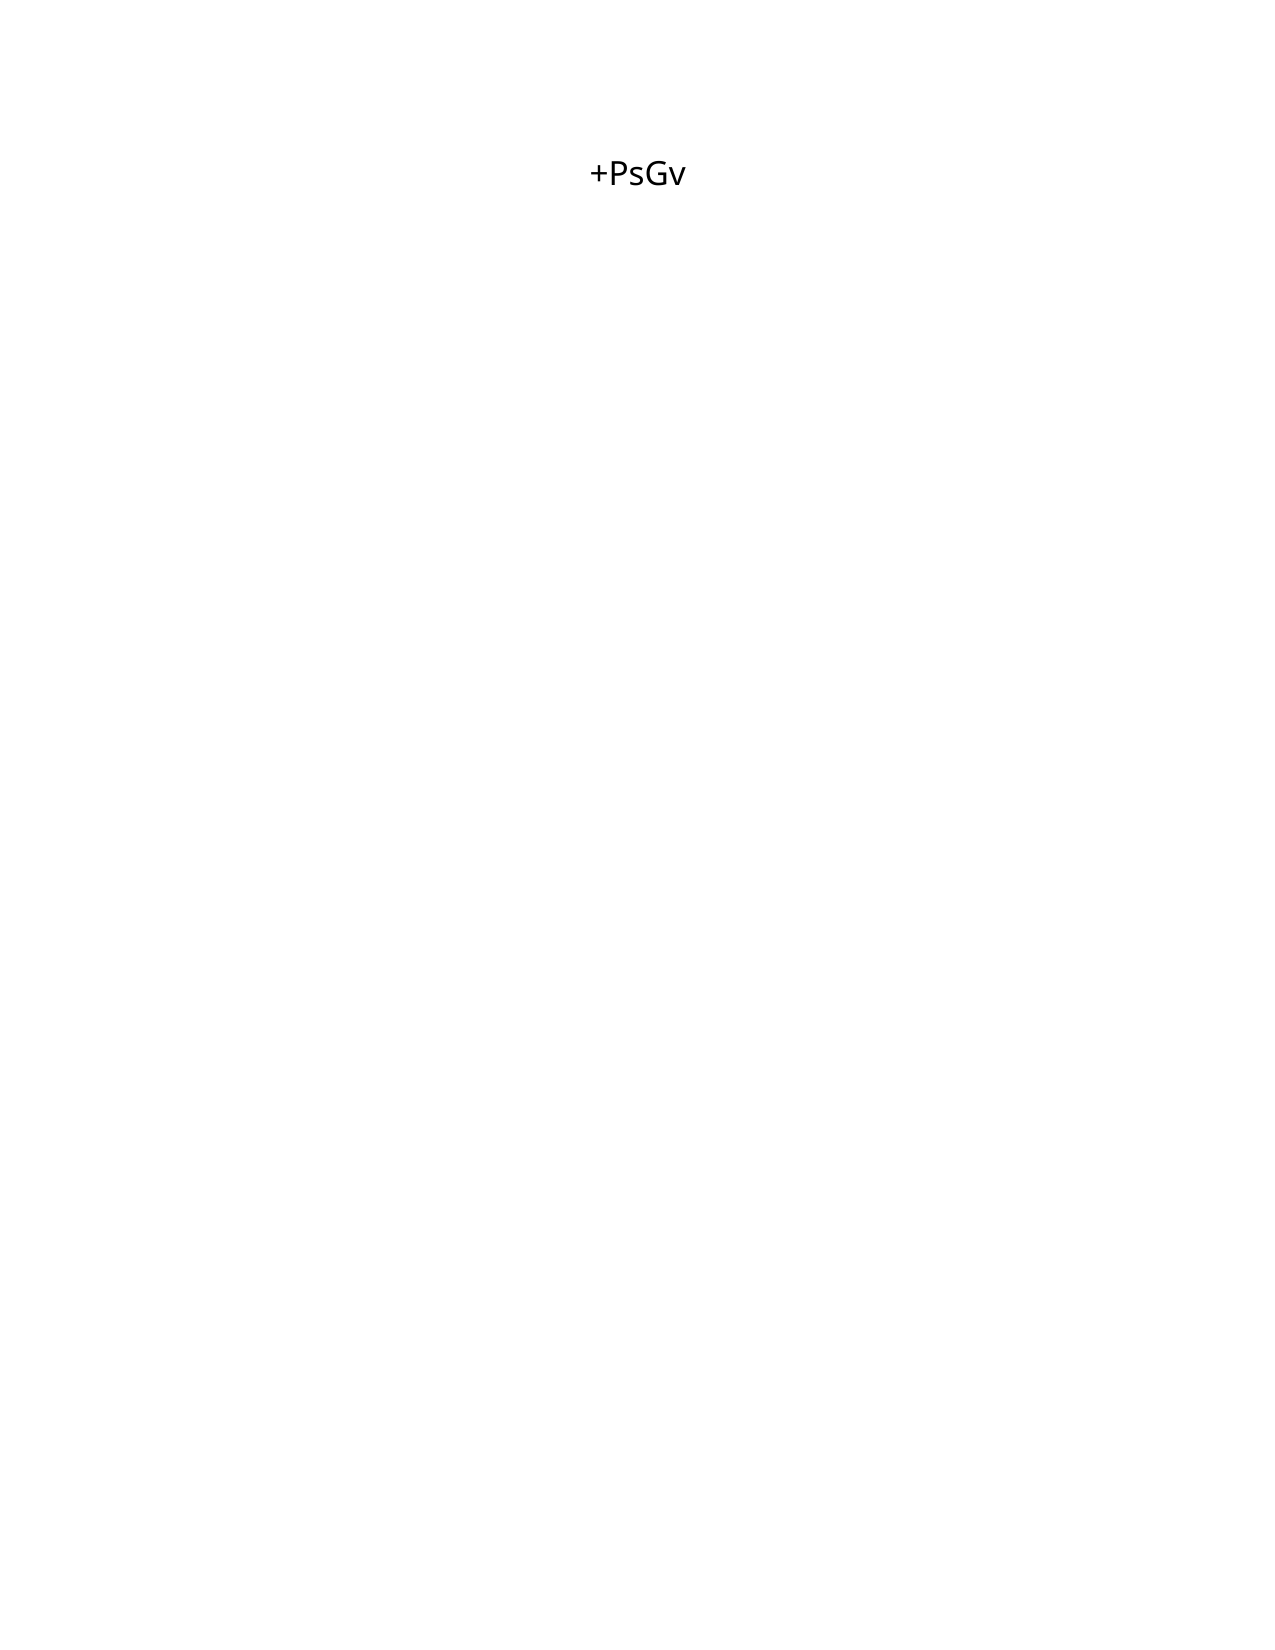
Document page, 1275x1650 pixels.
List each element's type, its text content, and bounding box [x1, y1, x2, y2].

text +PsGv [150, 150, 1125, 195]
